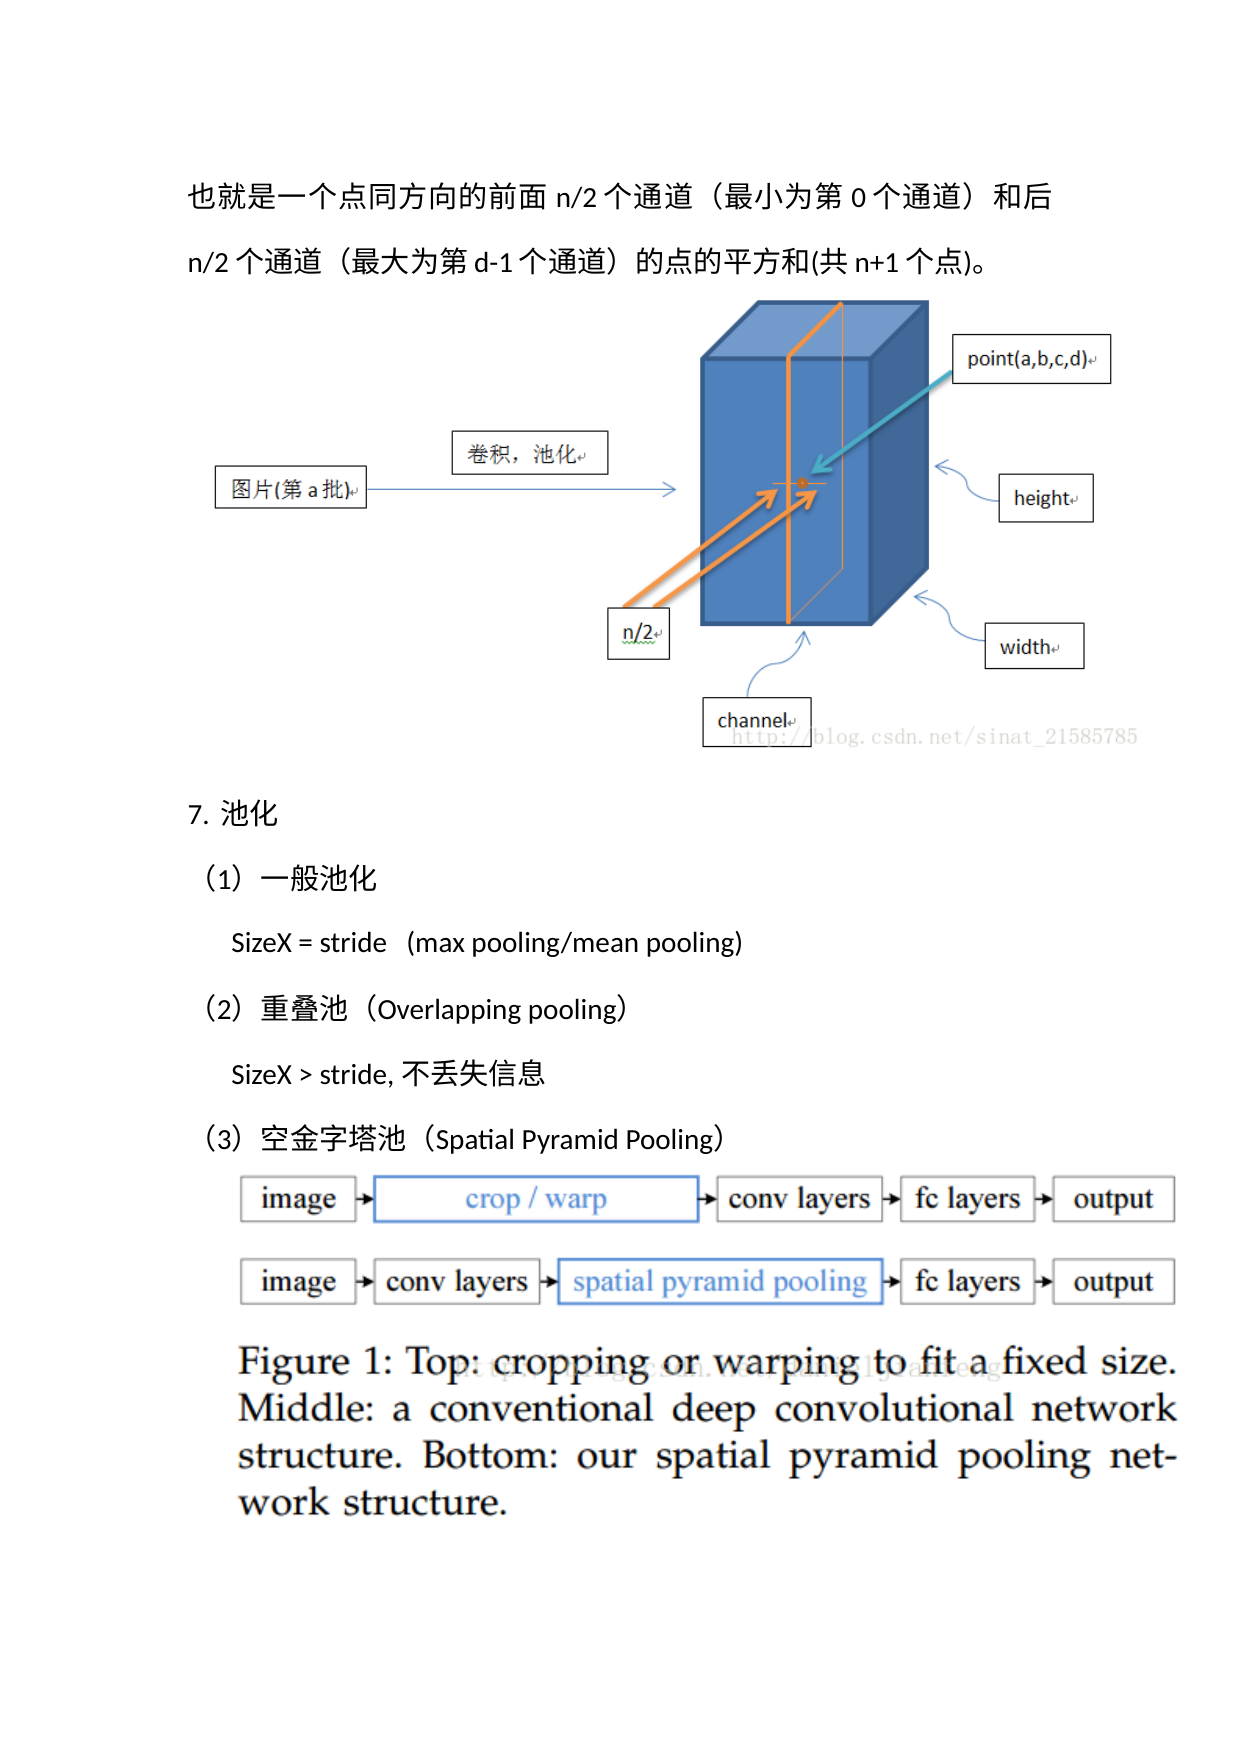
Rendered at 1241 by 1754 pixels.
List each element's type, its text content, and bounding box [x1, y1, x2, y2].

list 一般池化 [187, 844, 1053, 909]
list SizeX = stride (max pooling/mean pooling) [187, 909, 1053, 974]
picture [187, 292, 1152, 760]
list 池化 [187, 779, 1053, 844]
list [187, 162, 1053, 292]
picture [231, 1169, 1199, 1532]
list 重叠池（Overlapping pooling） [187, 974, 1053, 1039]
list 空金字塔池（Spatial Pyramid Pooling） [187, 1104, 1053, 1169]
list SizeX > stride, 不丢失信息 [187, 1039, 1053, 1104]
